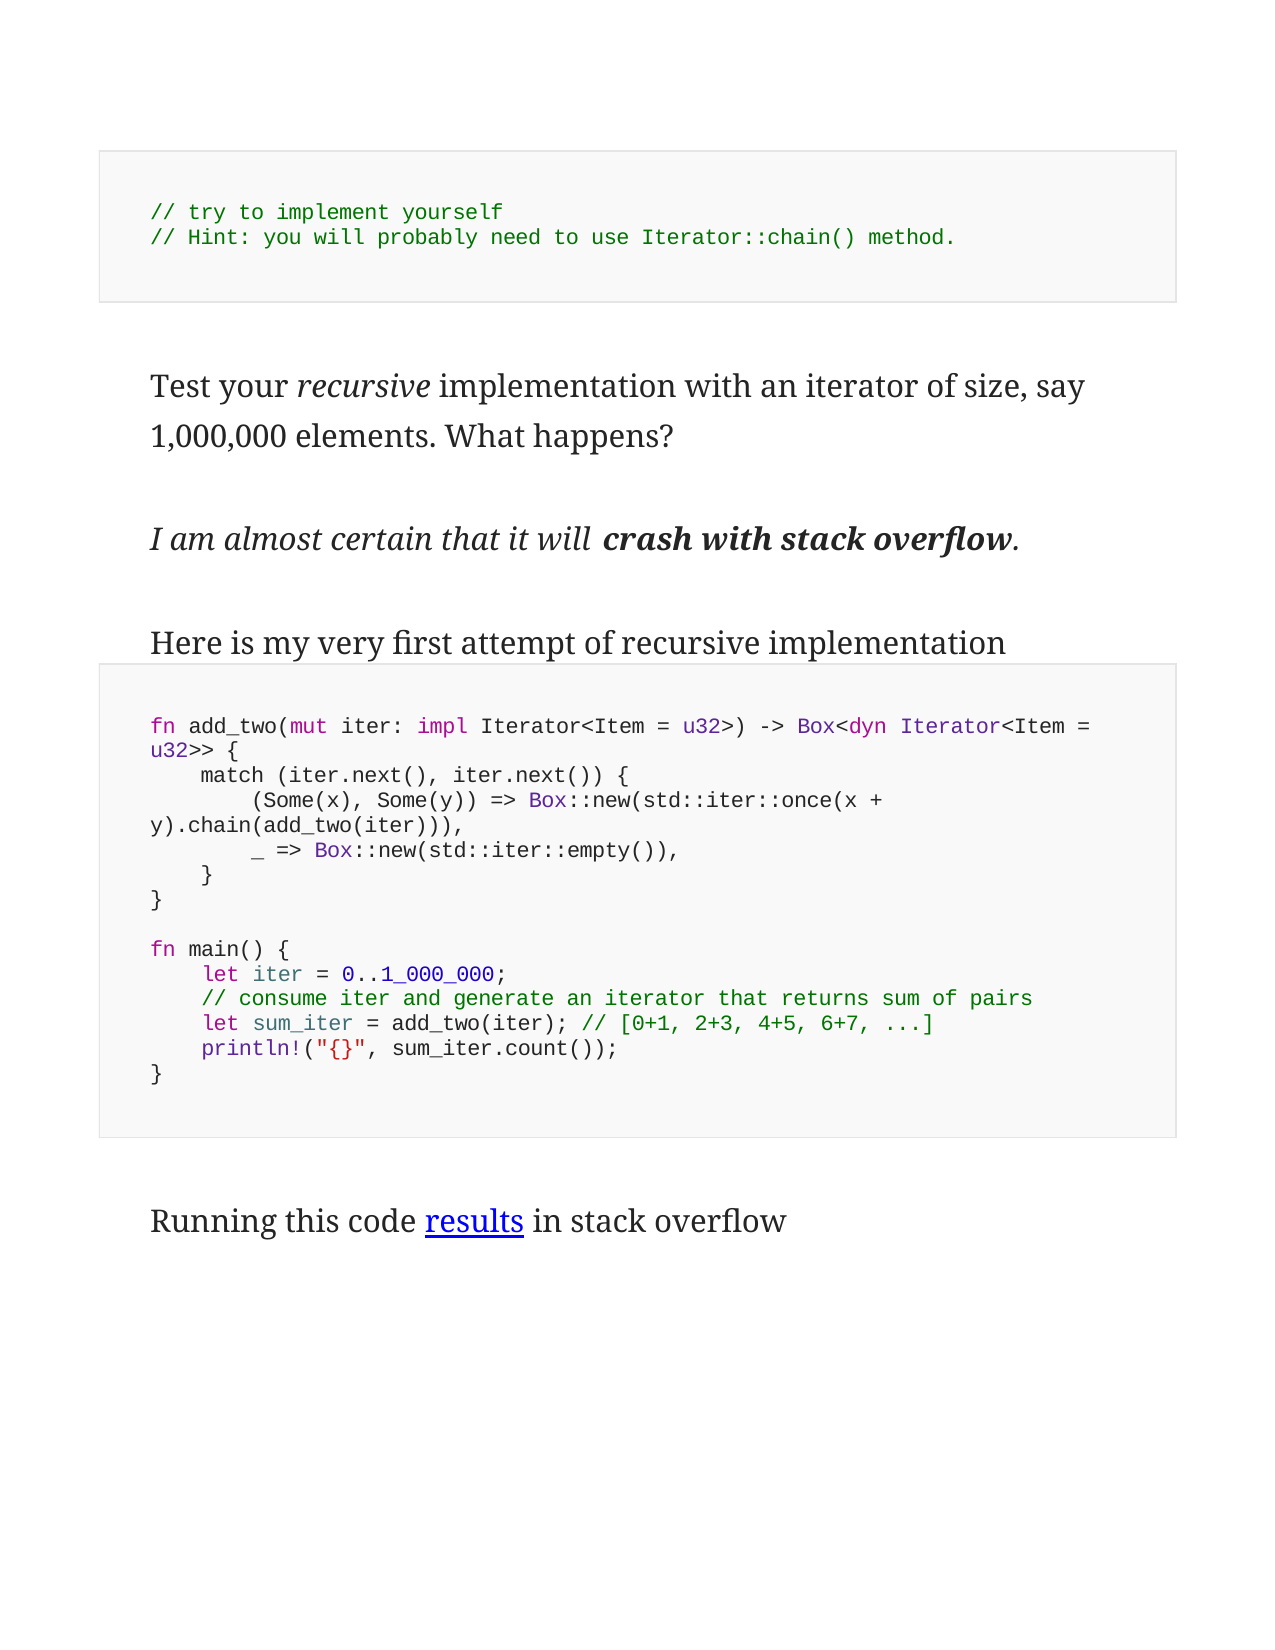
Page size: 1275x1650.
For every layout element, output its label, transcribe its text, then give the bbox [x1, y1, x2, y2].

text // try to implement yourself // Hint: you will probably need to use Iterator::chain() method. [100, 152, 1175, 301]
text Running this code results in stack overflow [150, 1192, 1125, 1242]
text fn add_two(mut iter: impl Iterator<Item = u32>) -> Box<dyn Iterator<Item = u32>> { match (iter.next(), iter.next()) { (Some(x), Some(y)) => Box::new(std::iter::once(x + y).chain(add_two(iter))), _ => Box::new(std::iter::empty()), } } fn main() { let iter = 0..1_000_000; // consume iter and generate an iterator that returns sum of pairs let sum_iter = add_two(iter); // [0+1, 2+3, 4+5, 6+7, ...] println!("{}", sum_iter.count()); } [100, 665, 1175, 1137]
text Test your recursive implementation with an iterator of size, say 1,000,000 elements. What happens? [150, 356, 1125, 456]
text I am almost certain that it will crash with stack overflow. [150, 510, 1125, 560]
text Here is my very first attempt of recursive implementation [150, 613, 1125, 663]
